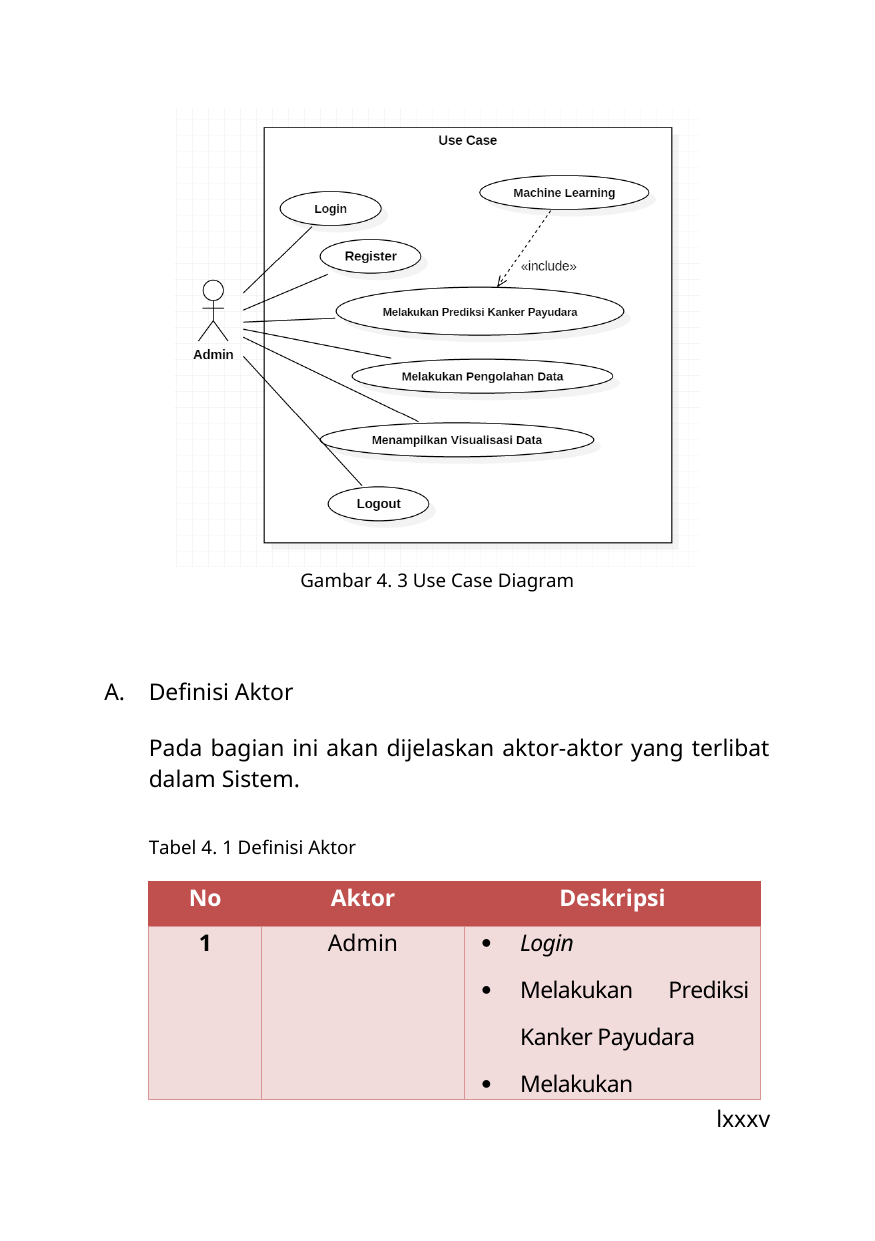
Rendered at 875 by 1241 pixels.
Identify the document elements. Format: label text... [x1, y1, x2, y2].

picture [174, 108, 700, 567]
list Pada bagian ini akan dijelaskan aktor-aktor yang terlibat dalam Sistem. [148, 732, 770, 794]
text Gambar 4. 3 Use Case Diagram [104, 567, 770, 592]
table_header No [149, 882, 261, 926]
table_cell 1 [149, 927, 261, 1099]
table_header Aktor [262, 882, 464, 926]
text Tabel 4. 1 Definisi Aktor [148, 834, 770, 860]
list Definisi Aktor [104, 676, 770, 707]
table_cell Login Melakukan Prediksi Kanker Payudara Melakukan Pengolahan Data Melakukan Visualisasi Data Logout [465, 927, 760, 1099]
table_header Deskripsi [465, 882, 760, 926]
table_cell Admin [262, 927, 464, 1099]
